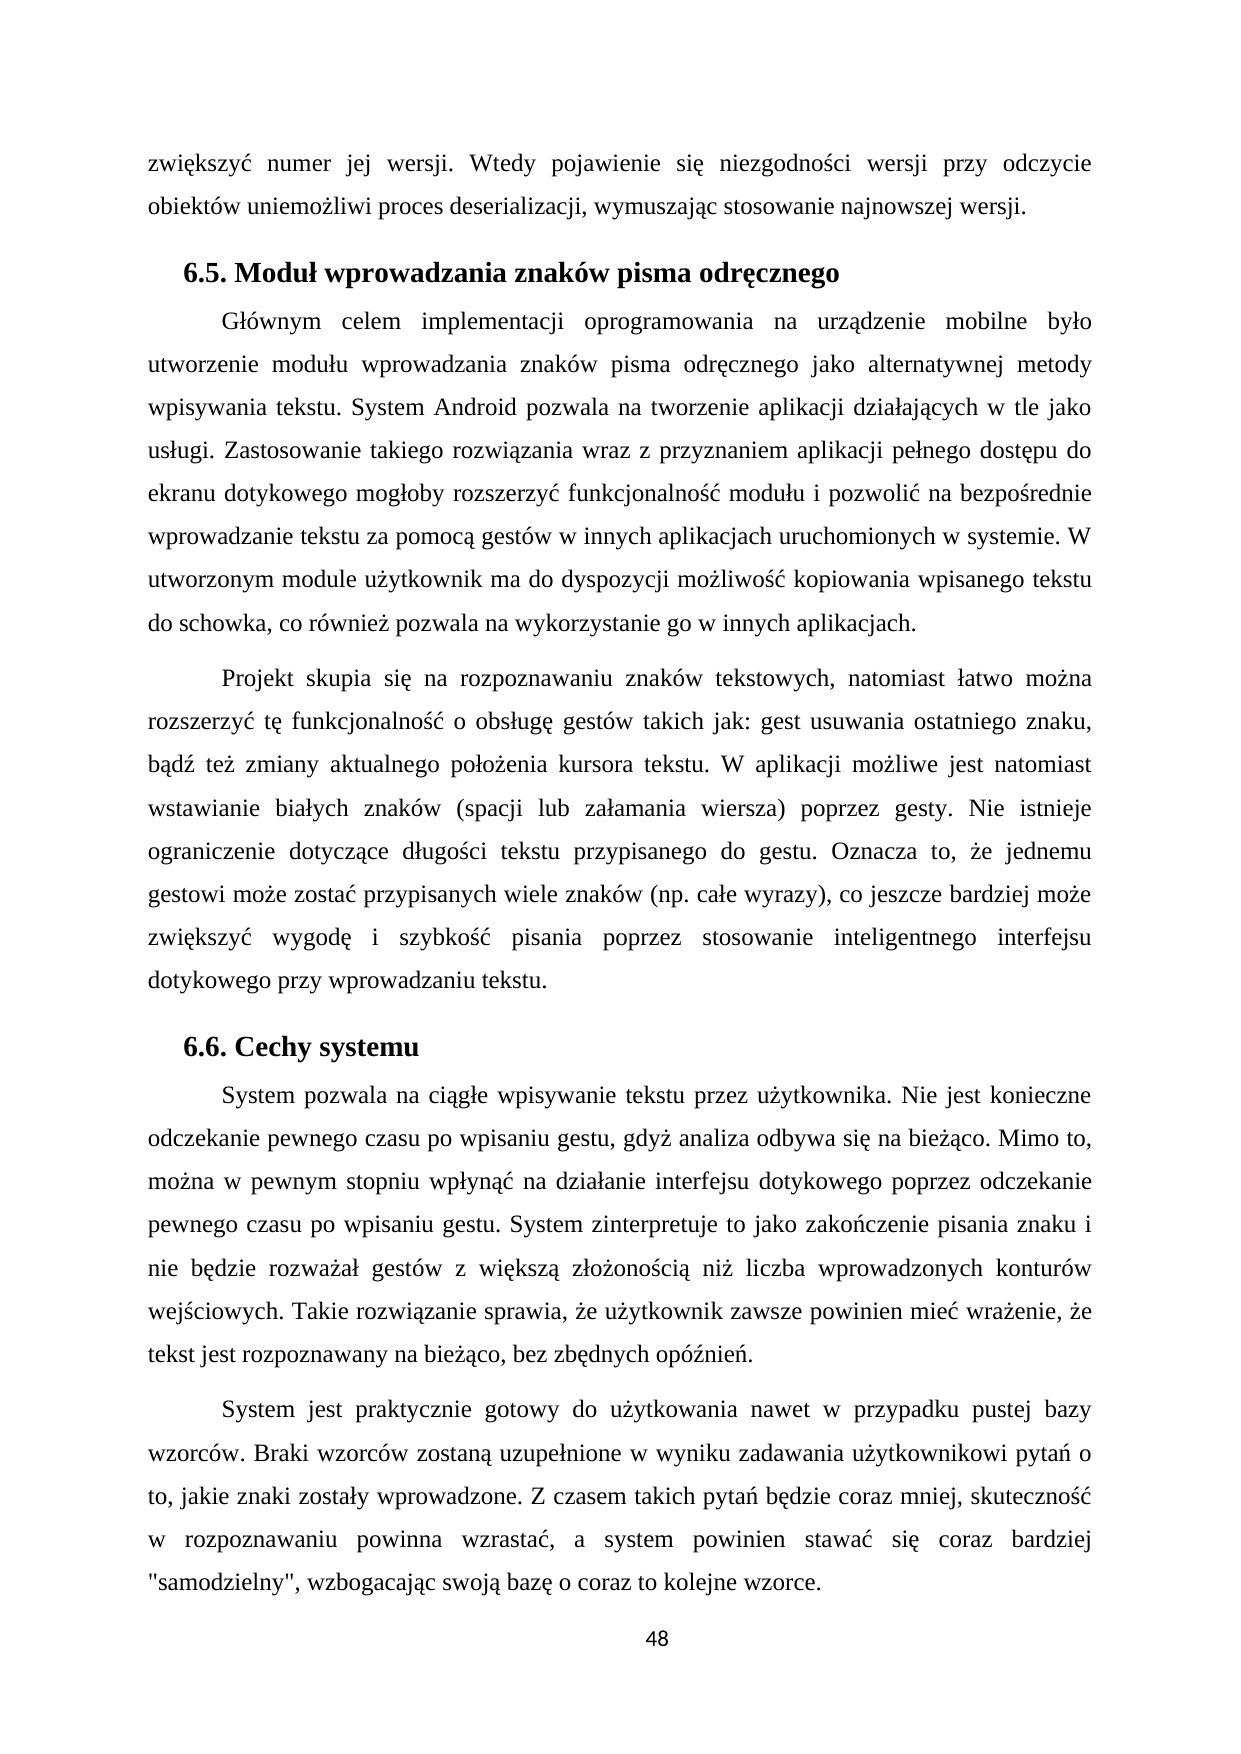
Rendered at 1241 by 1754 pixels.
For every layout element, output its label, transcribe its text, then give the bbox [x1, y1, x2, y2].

subtitle 6.5. Moduł wprowadzania znaków pisma odręcznego [183, 255, 1093, 288]
subtitle 6.6. Cechy systemu [183, 1029, 1093, 1063]
text System jest praktycznie gotowy do użytkowania nawet w przypadku pustej bazy wzorców. Braki wzorców zostaną uzupełnione w wyniku zadawania użytkownikowi pytań o to, jakie znaki zostały wprowadzone. Z czasem takich pytań będzie coraz mniej, skuteczność w rozpoznawaniu powinna wzrastać, a system powinien stawać się coraz bardziej "samodzielny", wzbogacając swoją bazę o coraz to kolejne wzorce. [148, 1394, 1093, 1596]
text Głównym celem implementacji oprogramowania na urządzenie mobilne było utworzenie modułu wprowadzania znaków pisma odręcznego jako alternatywnej metody wpisywania tekstu. System Android pozwala na tworzenie aplikacji działających w tle jako usługi. Zastosowanie takiego rozwiązania wraz z przyznaniem aplikacji pełnego dostępu do ekranu dotykowego mogłoby rozszerzyć funkcjonalność modułu i pozwolić na bezpośrednie wprowadzanie tekstu za pomocą gestów w innych aplikacjach uruchomionych w systemie. W utworzonym module użytkownik ma do dyspozycji możliwość kopiowania wpisanego tekstu do schowka, co również pozwala na wykorzystanie go w innych aplikacjach. [148, 306, 1093, 636]
text System pozwala na ciągłe wpisywanie tekstu przez użytkownika. Nie jest konieczne odczekanie pewnego czasu po wpisaniu gestu, gdyż analiza odbywa się na bieżąco. Mimo to, można w pewnym stopniu wpłynąć na działanie interfejsu dotykowego poprzez odczekanie pewnego czasu po wpisaniu gestu. System zinterpretuje to jako zakończenie pisania znaku i nie będzie rozważał gestów z większą złożonością niż liczba wprowadzonych konturów wejściowych. Takie rozwiązanie sprawia, że użytkownik zawsze powinien mieć wrażenie, że tekst jest rozpoznawany na bieżąco, bez zbędnych opóźnień. [148, 1080, 1093, 1368]
text Projekt skupia się na rozpoznawaniu znaków tekstowych, natomiast łatwo można rozszerzyć tę funkcjonalność o obsługę gestów takich jak: gest usuwania ostatniego znaku, bądź też zmiany aktualnego położenia kursora tekstu. W aplikacji możliwe jest natomiast wstawianie białych znaków (spacji lub załamania wiersza) poprzez gesty. Nie istnieje ograniczenie dotyczące długości tekstu przypisanego do gestu. Oznacza to, że jednemu gestowi może zostać przypisanych wiele znaków (np. całe wyrazy), co jeszcze bardziej może zwiększyć wygodę i szybkość pisania poprzez stosowanie inteligentnego interfejsu dotykowego przy wprowadzaniu tekstu. [148, 663, 1093, 994]
